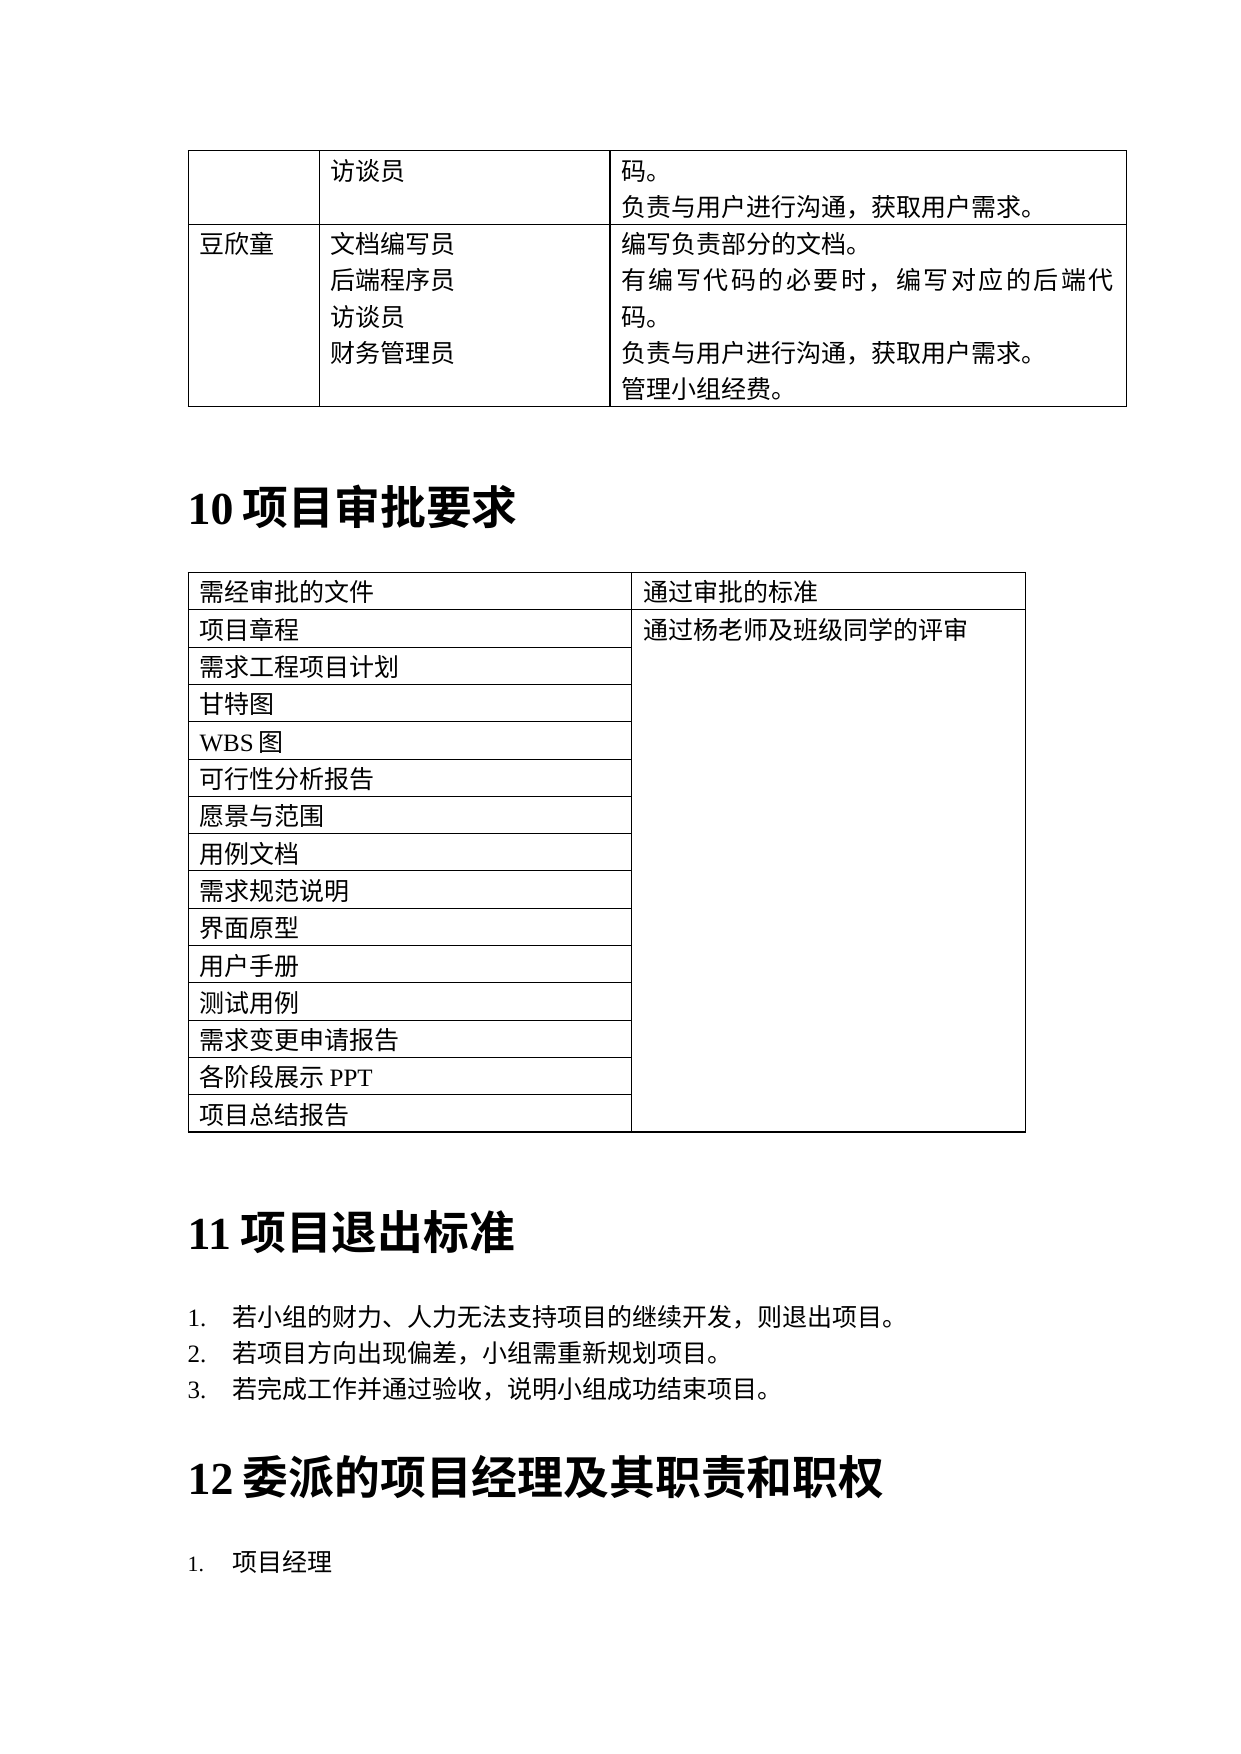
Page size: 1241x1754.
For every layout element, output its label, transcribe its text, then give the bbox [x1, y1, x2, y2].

table_cell 甘特图 [189, 685, 631, 721]
table_cell 界面原型 [189, 909, 631, 945]
table_cell 文档编写员 后端程序员 访谈员 财务管理员 [320, 225, 609, 406]
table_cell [320, 151, 609, 223]
subtitle 11项目退出标准 [187, 1197, 1053, 1263]
table_cell 愿景与范围 [189, 797, 631, 833]
table_cell 需求变更申请报告 [189, 1021, 631, 1057]
table_header 需经审批的文件 [189, 573, 631, 609]
table_cell 项目总结报告 [189, 1095, 631, 1131]
list 若完成工作并通过验收，说明小组成功结束项目。 [187, 1370, 1053, 1406]
subtitle 10项目审批要求 [187, 471, 1053, 537]
table_cell 用户手册 [189, 946, 631, 982]
list 若项目方向出现偏差，小组需重新规划项目。 [187, 1334, 1053, 1370]
table_cell 通过杨老师及班级同学的评审 [632, 610, 1025, 1131]
table_cell 用例文档 [189, 834, 631, 870]
table_header 通过审批的标准 [632, 573, 1025, 609]
list 若小组的财力、人力无法支持项目的继续开发，则退出项目。 [187, 1297, 1053, 1334]
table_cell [611, 151, 1126, 223]
table_cell 编写负责部分的文档。 有编写代码的必要时，编写对应的后端代码。 负责与用户进行沟通，获取用户需求。 管理小组经费。 [611, 225, 1126, 406]
table_cell 测试用例 [189, 983, 631, 1019]
subtitle 12委派的项目经理及其职责和职权 [187, 1442, 1053, 1508]
table_cell 需求工程项目计划 [189, 648, 631, 684]
table_cell 需求规范说明 [189, 871, 631, 908]
table_cell 项目章程 [189, 610, 631, 647]
table_cell 各阶段展示PPT [189, 1058, 631, 1094]
table_cell 曹未 [189, 151, 319, 223]
list 项目经理 [187, 1542, 1053, 1578]
table_cell 豆欣童 [189, 225, 319, 406]
table_cell 可行性分析报告 [189, 760, 631, 796]
table_cell WBS图 [189, 722, 631, 758]
